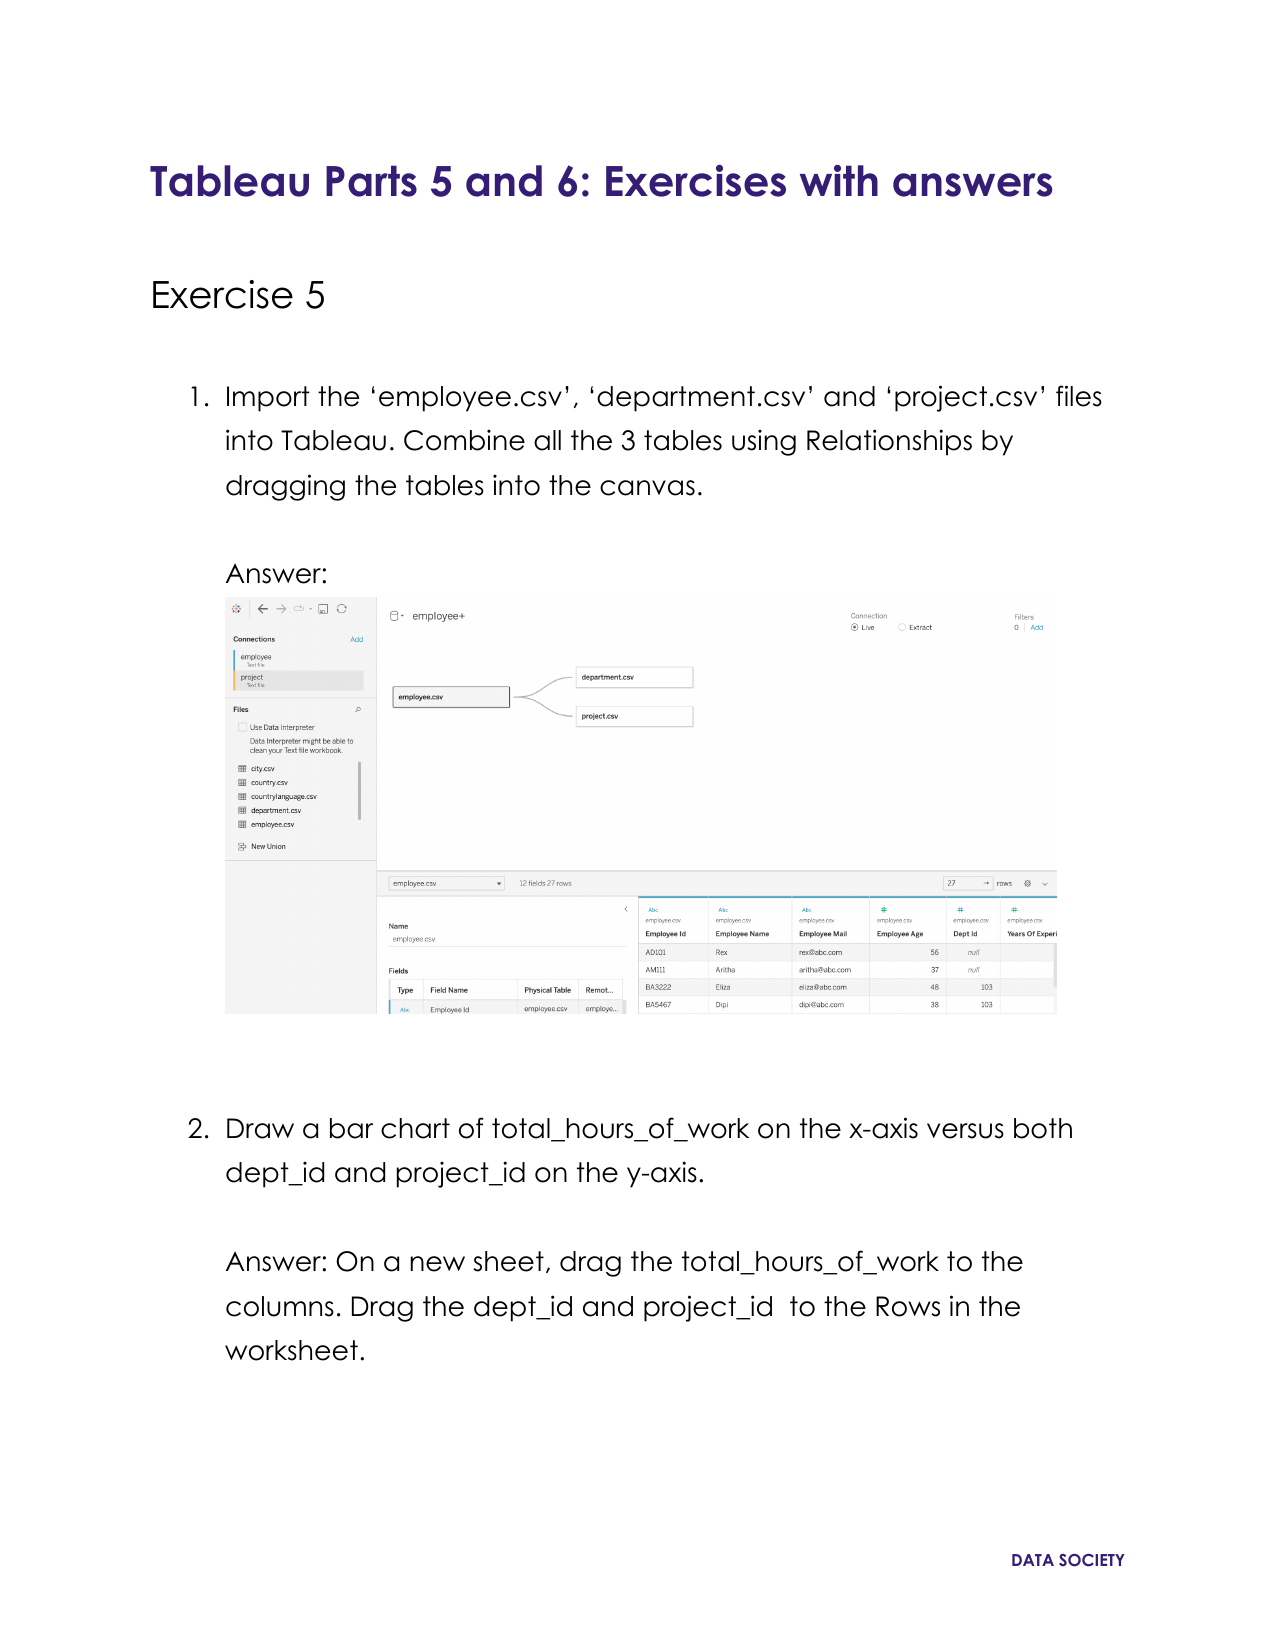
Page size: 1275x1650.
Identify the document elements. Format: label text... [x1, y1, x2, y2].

text Tableau Parts 5 and 6: Exercises with answers [150, 150, 1125, 209]
text Answer: [150, 553, 1125, 592]
text Exercise 5 [150, 266, 1125, 320]
list Draw a bar chart of total_hours_of_work on the x-axis versus both dept_id and project_id on the y-axis. [187, 1108, 1125, 1191]
list Import the ‘employee.csv’, ‘department.csv’ and ‘project.csv’ files into Tableau. Combine all the 3 tables using Relationships by dragging the tables into the canvas. [187, 376, 1125, 503]
text Answer: On a new sheet, drag the total_hours_of_work to the columns. Drag the dept_id and project_id to the Rows in the worksheet. [225, 1241, 1125, 1369]
picture [225, 597, 1057, 1014]
